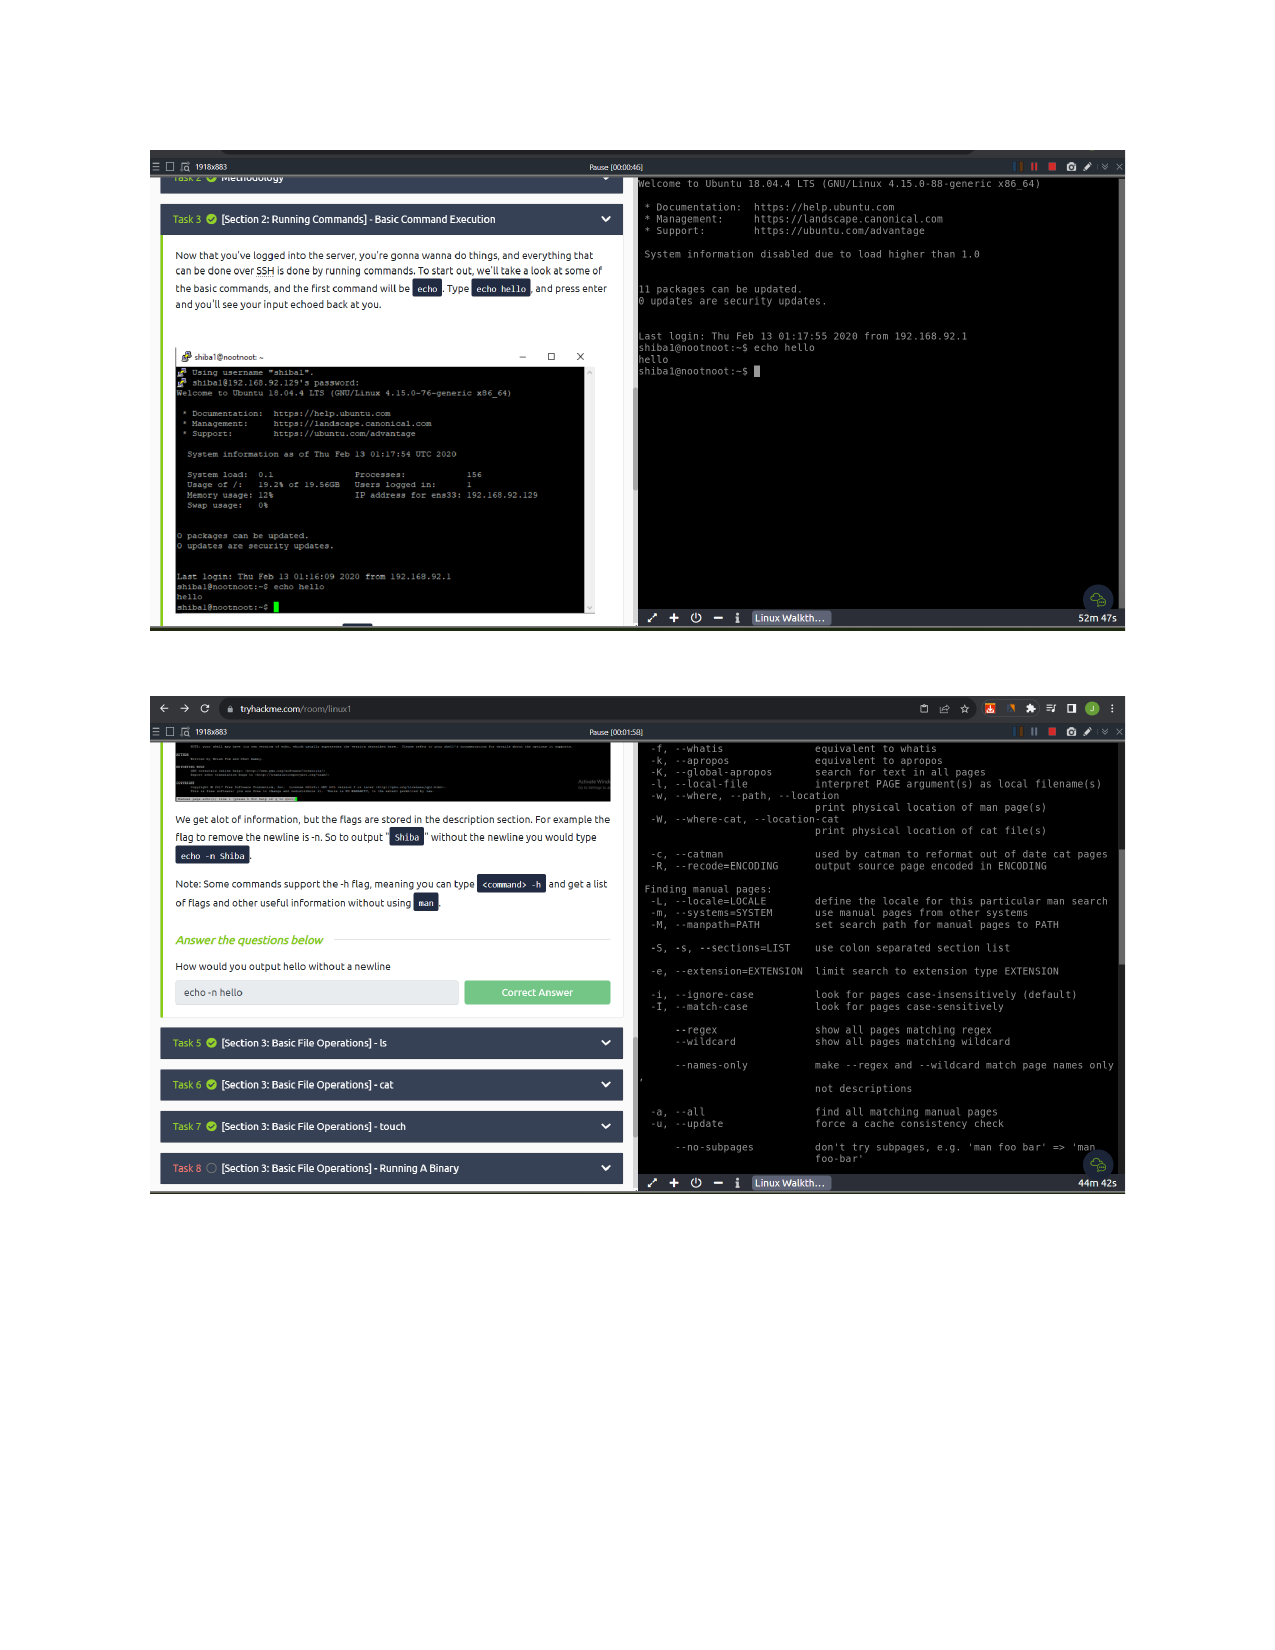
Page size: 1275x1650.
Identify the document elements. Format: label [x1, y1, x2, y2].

picture [150, 696, 1125, 1194]
picture [150, 150, 1125, 631]
